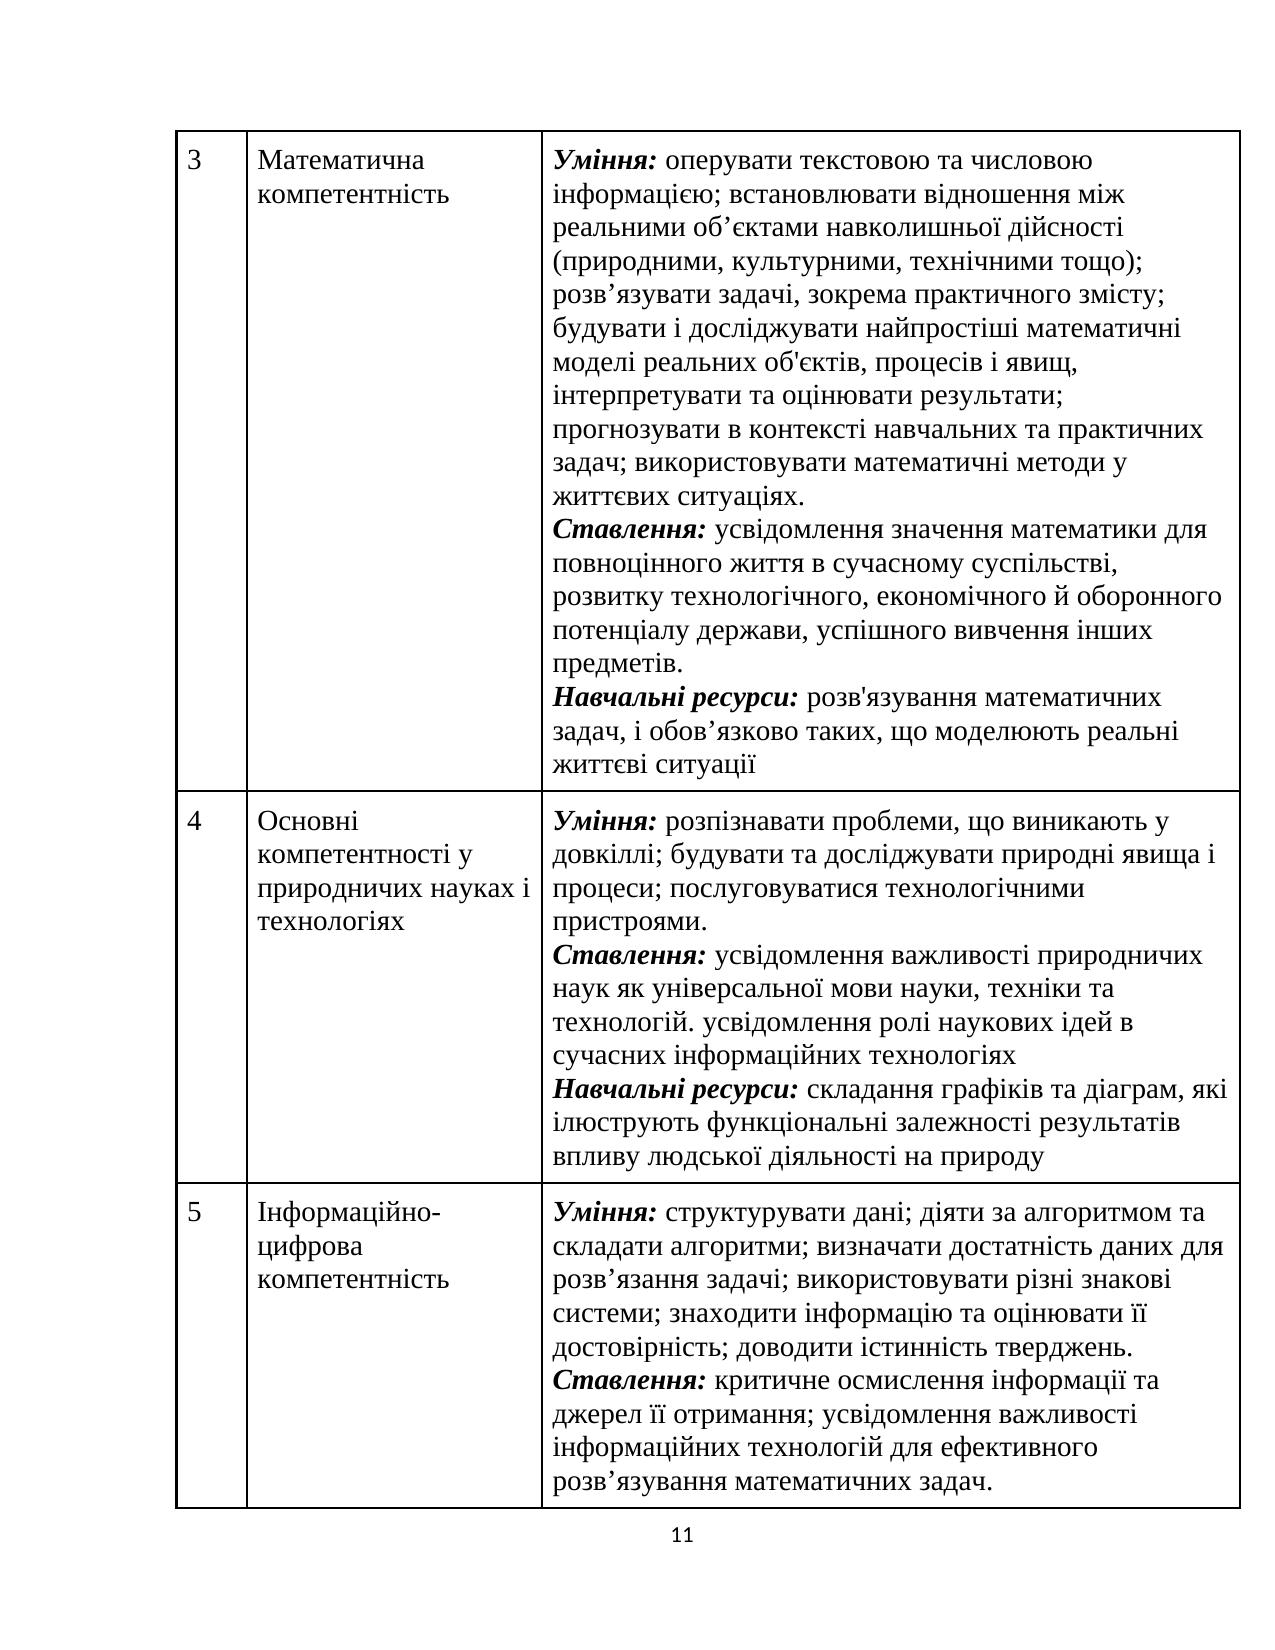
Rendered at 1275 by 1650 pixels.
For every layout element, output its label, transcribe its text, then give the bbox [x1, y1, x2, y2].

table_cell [543, 1184, 1239, 1507]
table_cell 4 [178, 792, 246, 1182]
table_cell Математична компетентність [248, 132, 541, 790]
table_cell 5 [178, 1184, 246, 1507]
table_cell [248, 1184, 541, 1507]
table_cell 3 [178, 132, 246, 790]
table_cell Основні компетентності у природничих науках і технологіях [248, 792, 541, 1182]
table_cell Уміння: розпізнавати проблеми, що виникають у довкіллі; будувати та досліджувати природні явища і процеси; послуговуватися технологічними пристроями. Ставлення: усвідомлення важливості природничих наук як універсальної мови науки, техніки та технологій. усвідомлення ролі наукових ідей в сучасних інформаційних технологіях Навчальні ресурси: складання графіків та діаграм, які ілюструють функціональні залежності результатів впливу людської діяльності на природу [543, 792, 1239, 1182]
table_cell Уміння: оперувати текстовою та числовою інформацією; встановлювати відношення між реальними об’єктами навколишньої дійсності (природними, культурними, технічними тощо); розв’язувати задачі, зокрема практичного змісту; будувати і досліджувати найпростіші математичні моделі реальних об'єктів, процесів і явищ, інтерпретувати та оцінювати результати; прогнозувати в контексті навчальних та практичних задач; використовувати математичні методи у життєвих ситуаціях. Ставлення: усвідомлення значення математики для повноцінного життя в сучасному суспільстві, розвитку технологічного, економічного й оборонного потенціалу держави, успішного вивчення інших предметів. Навчальні ресурси: розв'язування математичних задач, і обов’язково таких, що моделюють реальні життєві ситуації [543, 132, 1239, 790]
